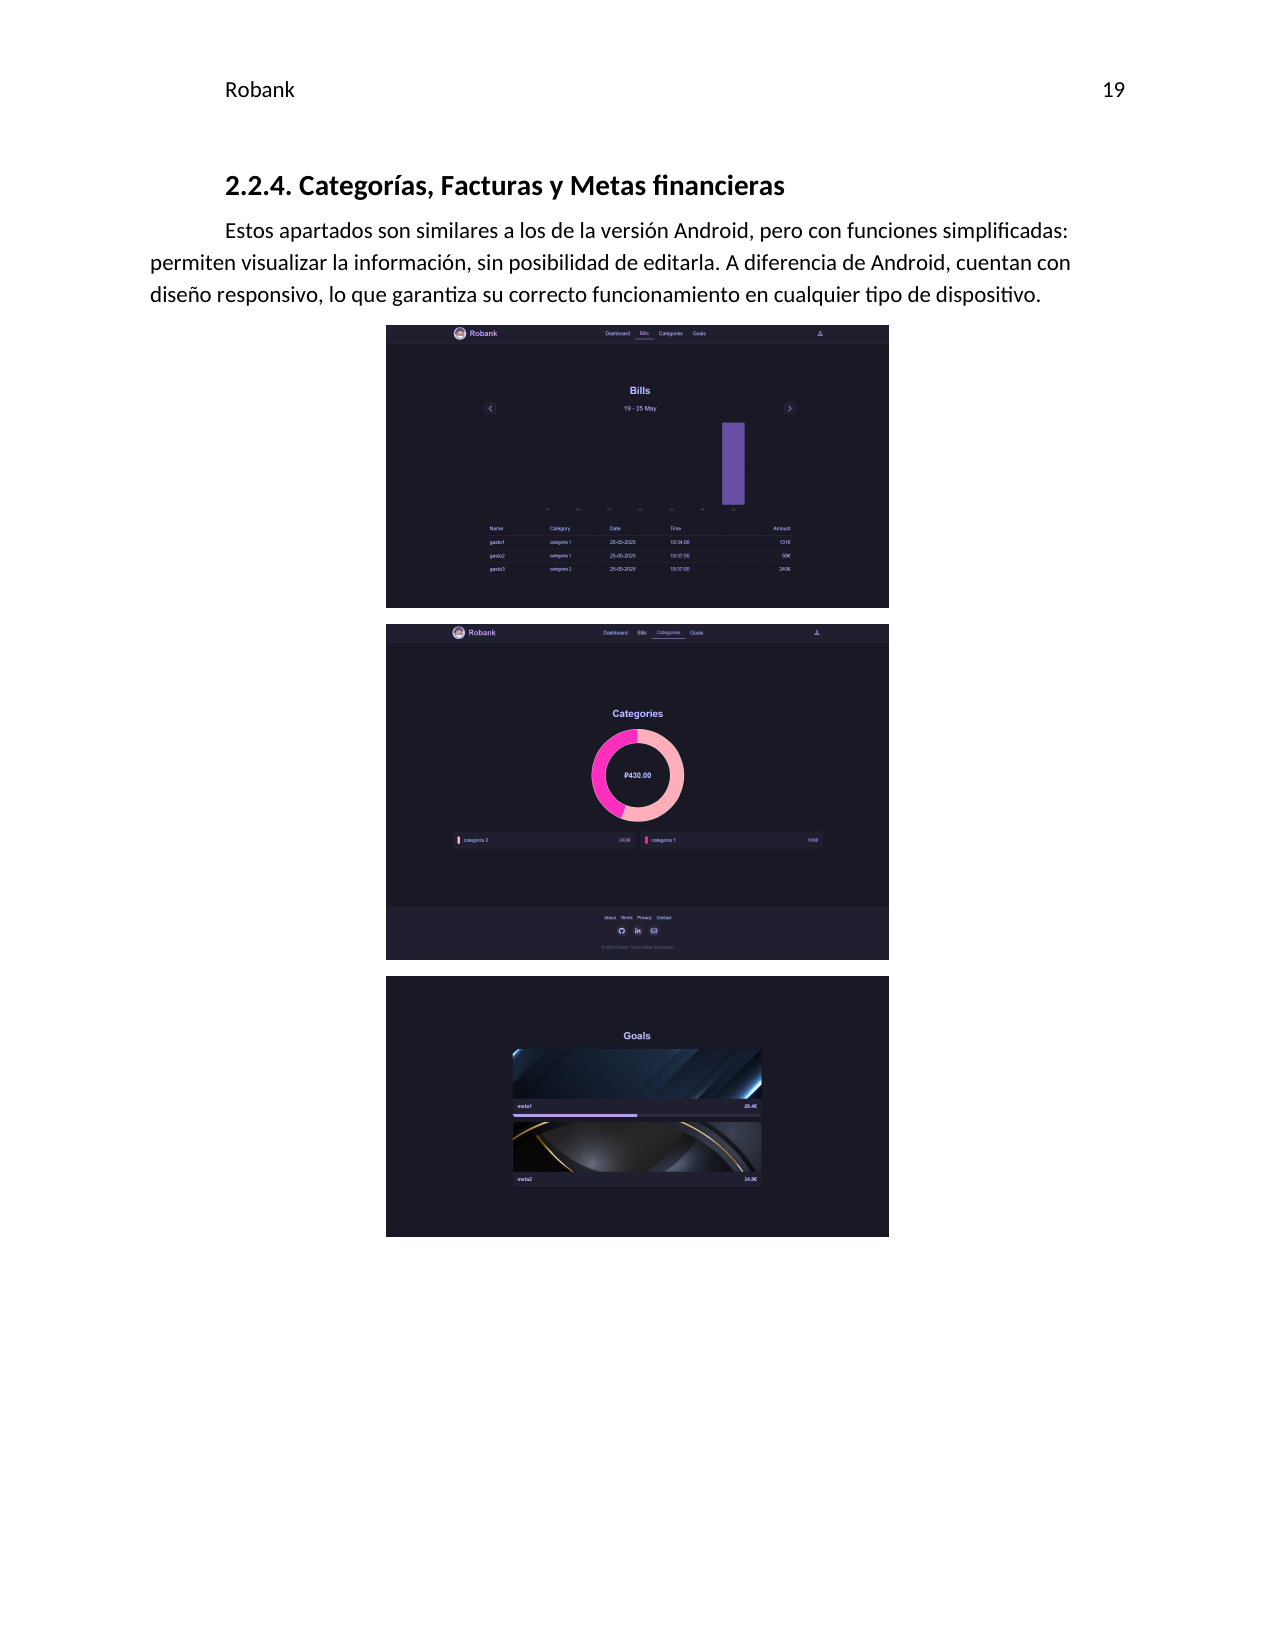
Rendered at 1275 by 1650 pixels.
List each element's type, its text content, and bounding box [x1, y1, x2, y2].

picture [386, 976, 889, 1237]
subtitle 2.2.4. Categorías, Facturas y Metas financieras [150, 167, 1125, 202]
picture [386, 325, 889, 608]
picture [386, 624, 889, 960]
text Estos apartados son similares a los de la versión Android, pero con funciones simplificadas: permiten visualizar la información, sin posibilidad de editarla. A diferencia de Android, cuentan con diseño responsivo, lo que garantiza su correcto funcionamiento en cualquier tipo de dispositivo. [150, 216, 1125, 308]
